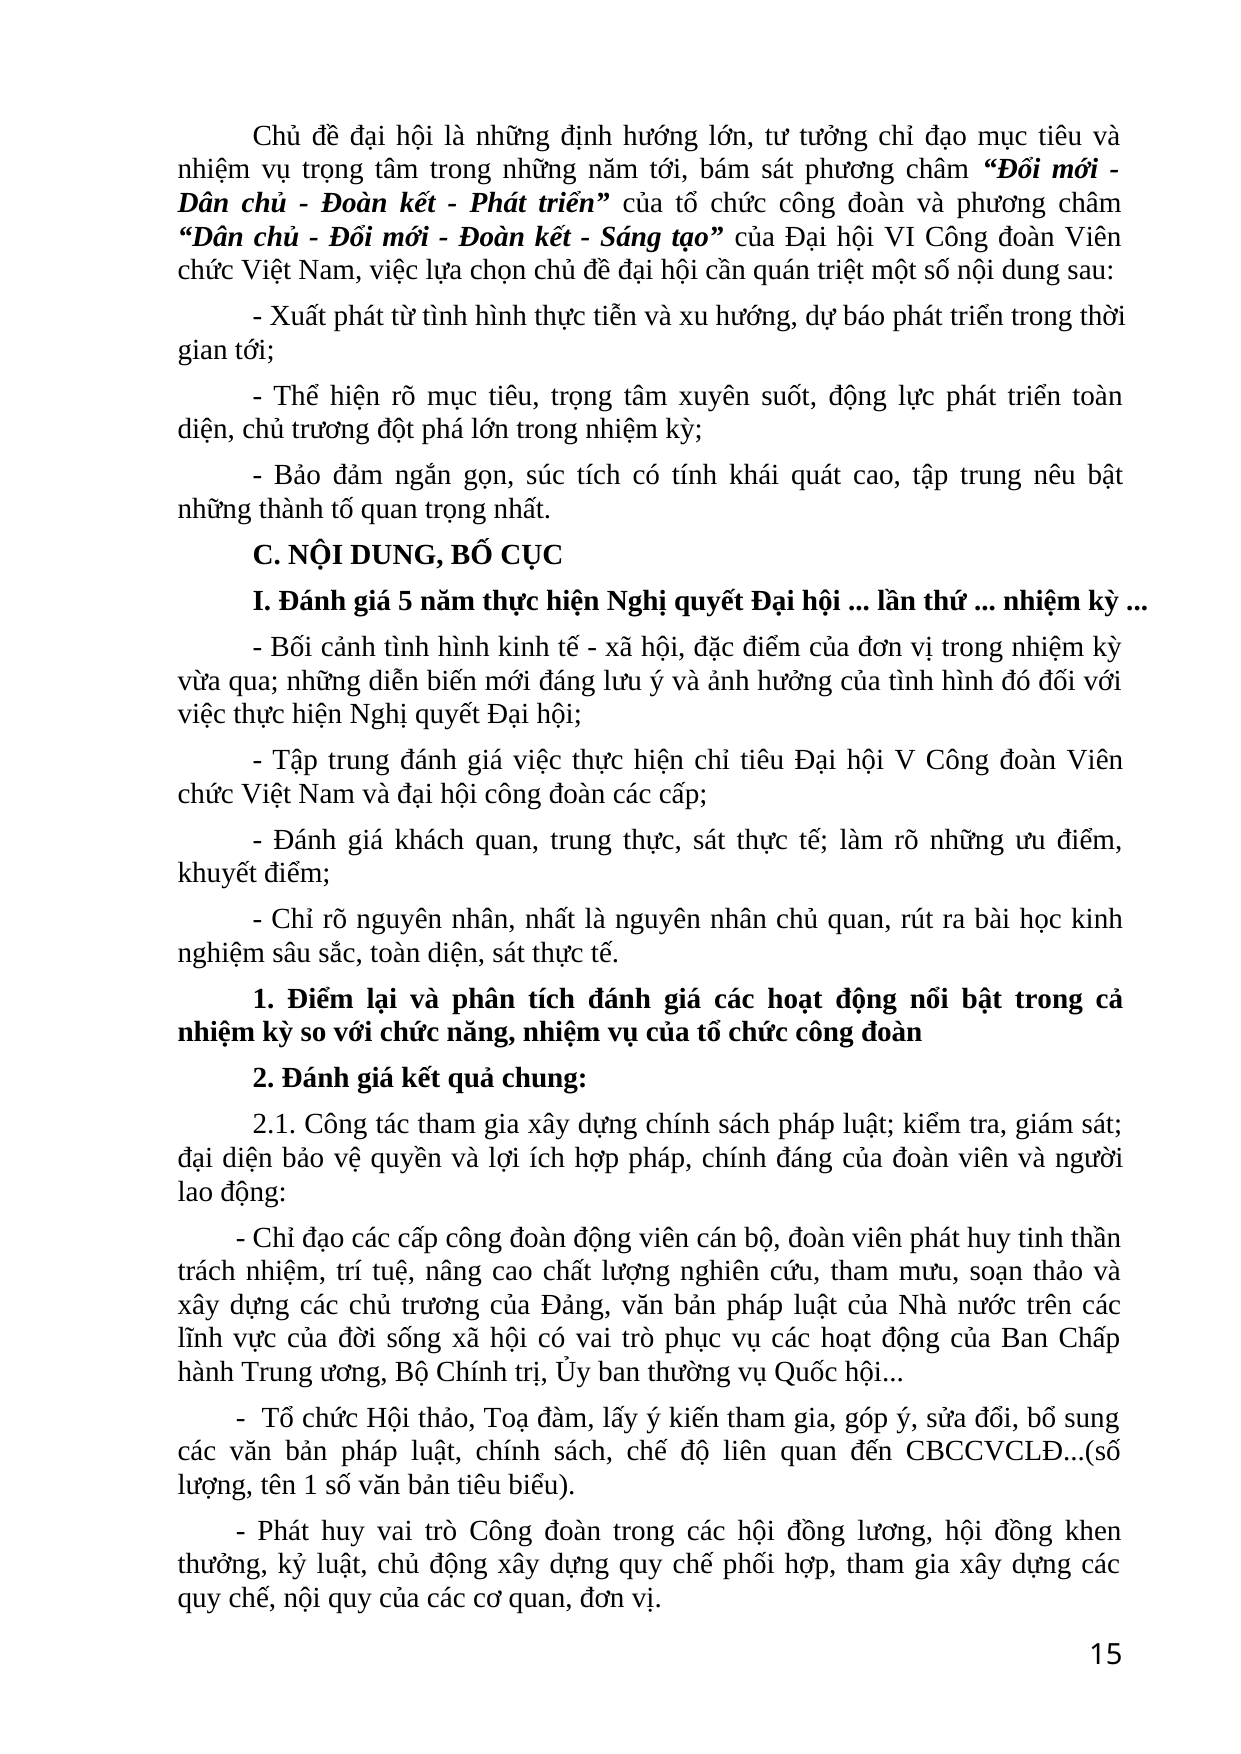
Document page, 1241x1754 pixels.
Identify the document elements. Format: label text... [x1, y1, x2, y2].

text - Bảo đảm ngắn gọn, súc tích có tính khái quát cao, tập trung nêu bật những thành tố quan trọng nhất. [177, 457, 1124, 524]
text 2.1. Công tác tham gia xây dựng chính sách pháp luật; kiểm tra, giám sát; đại diện bảo vệ quyền và lợi ích hợp pháp, chính đáng của đoàn viên và người lao động: [177, 1107, 1124, 1207]
text 1. Điểm lại và phân tích đánh giá các hoạt động nổi bật trong cả nhiệm kỳ so với chức năng, nhiệm vụ của tổ chức công đoàn [177, 981, 1124, 1048]
text 2. Đánh giá kết quả chung: [177, 1061, 1211, 1094]
text - Chỉ đạo các cấp công đoàn động viên cán bộ, đoàn viên phát huy tinh thần trách nhiệm, trí tuệ, nâng cao chất lượng nghiên cứu, tham mưu, soạn thảo và xây dựng các chủ trương của Đảng, văn bản pháp luật của Nhà nước trên các lĩnh vực của đời sống xã hội có vai trò phục vụ các hoạt động của Ban Chấp hành Trung ương, Bộ Chính trị, Ủy ban thường vụ Quốc hội... [177, 1220, 1122, 1387]
text - Tập trung đánh giá việc thực hiện chỉ tiêu Đại hội V Công đoàn Viên chức Việt Nam và đại hội công đoàn các cấp; [177, 742, 1124, 809]
text - Xuất phát từ tình hình thực tiễn và xu hướng, dự báo phát triển trong thời gian tới; [177, 298, 1127, 365]
text - Chỉ rõ nguyên nhân, nhất là nguyên nhân chủ quan, rút ra bài học kinh nghiệm sâu sắc, toàn diện, sát thực tế. [177, 901, 1124, 968]
text - Tổ chức Hội thảo, Toạ đàm, lấy ý kiến tham gia, góp ý, sửa đổi, bổ sung các văn bản pháp luật, chính sách, chế độ liên quan đến CBCCVCLĐ...(số lượng, tên 1 số văn bản tiêu biểu). [177, 1400, 1122, 1501]
text - Đánh giá khách quan, trung thực, sát thực tế; làm rõ những ưu điểm, khuyết điểm; [177, 822, 1124, 889]
text - Bối cảnh tình hình kinh tế - xã hội, đặc điểm của đơn vị trong nhiệm kỳ vừa qua; những diễn biến mới đáng lưu ý và ảnh hưởng của tình hình đó đối với việc thực hiện Nghị quyết Đại hội; [177, 629, 1124, 730]
text - Thể hiện rõ mục tiêu, trọng tâm xuyên suốt, động lực phát triển toàn diện, chủ trương đột phá lớn trong nhiệm kỳ; [177, 378, 1124, 445]
text C. NỘI DUNG, BỐ CỤC [252, 537, 1211, 571]
text I. Đánh giá 5 năm thực hiện Nghị quyết Đại hội ... lần thứ ... nhiệm kỳ ... [177, 583, 1211, 617]
text - Phát huy vai trò Công đoàn trong các hội đồng lương, hội đồng khen thưởng, kỷ luật, chủ động xây dựng quy chế phối hợp, tham gia xây dựng các quy chế, nội quy của các cơ quan, đơn vị. [177, 1513, 1122, 1614]
text Chủ đề đại hội là những định hướng lớn, tư tưởng chỉ đạo mục tiêu và nhiệm vụ trọng tâm trong những năm tới, bám sát phương châm “Đổi mới - Dân chủ - Đoàn kết - Phát triển” của tổ chức công đoàn và phương châm “Dân chủ - Đổi mới - Đoàn kết - Sáng tạo” của Đại hội VI Công đoàn Viên chức Việt Nam, việc lựa chọn chủ đề đại hội cần quán triệt một số nội dung sau: [177, 118, 1122, 286]
